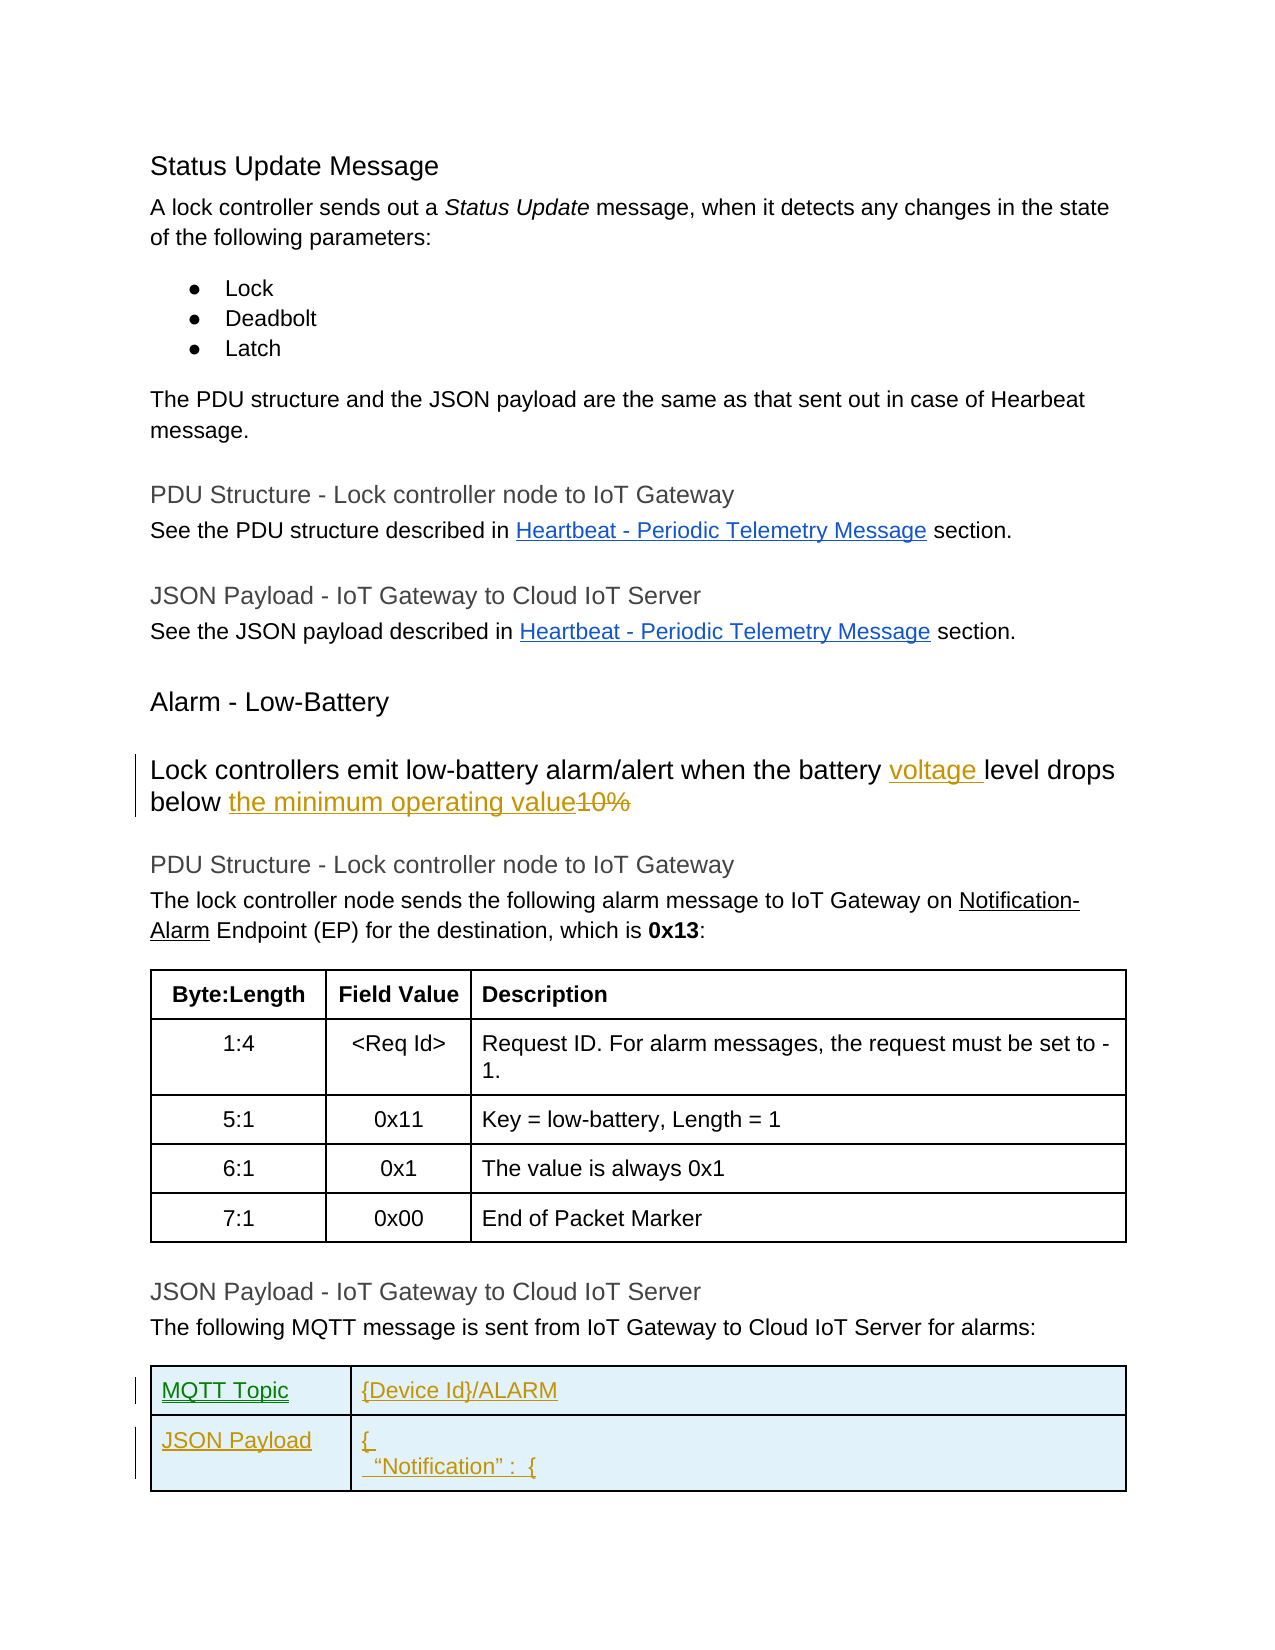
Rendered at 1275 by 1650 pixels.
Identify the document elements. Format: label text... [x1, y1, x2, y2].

text See the PDU structure described in Heartbeat - Periodic Telemetry Message section. [150, 517, 1125, 544]
table_cell 1:4 [152, 1020, 325, 1093]
list Deadbolt [187, 305, 1125, 332]
text A lock controller sends out a Status Update message, when it detects any changes in the state of the following parameters: [150, 194, 1125, 250]
table_header Field Value [327, 971, 470, 1018]
text The lock controller node sends the following alarm message to IoT Gateway on Notification-Alarm Endpoint (EP) for the destination, which is 0x13: [150, 887, 1125, 944]
table_cell 5:1 [152, 1096, 325, 1143]
subtitle Lock controllers emit low-battery alarm/alert when the battery level drops below [150, 754, 1125, 817]
text See the JSON payload described in Heartbeat - Periodic Telemetry Message section. [150, 618, 1125, 644]
subtitle PDU Structure - Lock controller node to IoT Gateway [150, 850, 1125, 879]
text The PDU structure and the JSON payload are the same as that sent out in case of Hearbeat message. [150, 386, 1125, 443]
table_cell Key = low-battery, Length = 1 [472, 1096, 1125, 1143]
subtitle Status Update Message [150, 150, 1125, 181]
table_cell 0x11 [327, 1096, 470, 1143]
list Latch [187, 335, 1125, 362]
table_header Byte:Length [152, 971, 325, 1018]
subtitle Alarm - Low-Battery [150, 686, 1125, 717]
subtitle JSON Payload - IoT Gateway to Cloud IoT Server [150, 581, 1125, 609]
table_cell 0x00 [327, 1194, 470, 1241]
subtitle JSON Payload - IoT Gateway to Cloud IoT Server [150, 1277, 1125, 1305]
list Lock [187, 275, 1125, 301]
table_header Description [472, 971, 1125, 1018]
table_cell Request ID. For alarm messages, the request must be set to -1. [472, 1020, 1125, 1093]
text The following MQTT message is sent from IoT Gateway to Cloud IoT Server for alarms: [150, 1314, 1125, 1340]
table_cell 7:1 [152, 1194, 325, 1241]
subtitle PDU Structure - Lock controller node to IoT Gateway [150, 480, 1125, 509]
table_cell 6:1 [152, 1145, 325, 1192]
table_cell <Req Id> [327, 1020, 470, 1093]
table_cell 0x1 [327, 1145, 470, 1192]
table_cell End of Packet Marker [472, 1194, 1125, 1241]
table_cell The value is always 0x1 [472, 1145, 1125, 1192]
